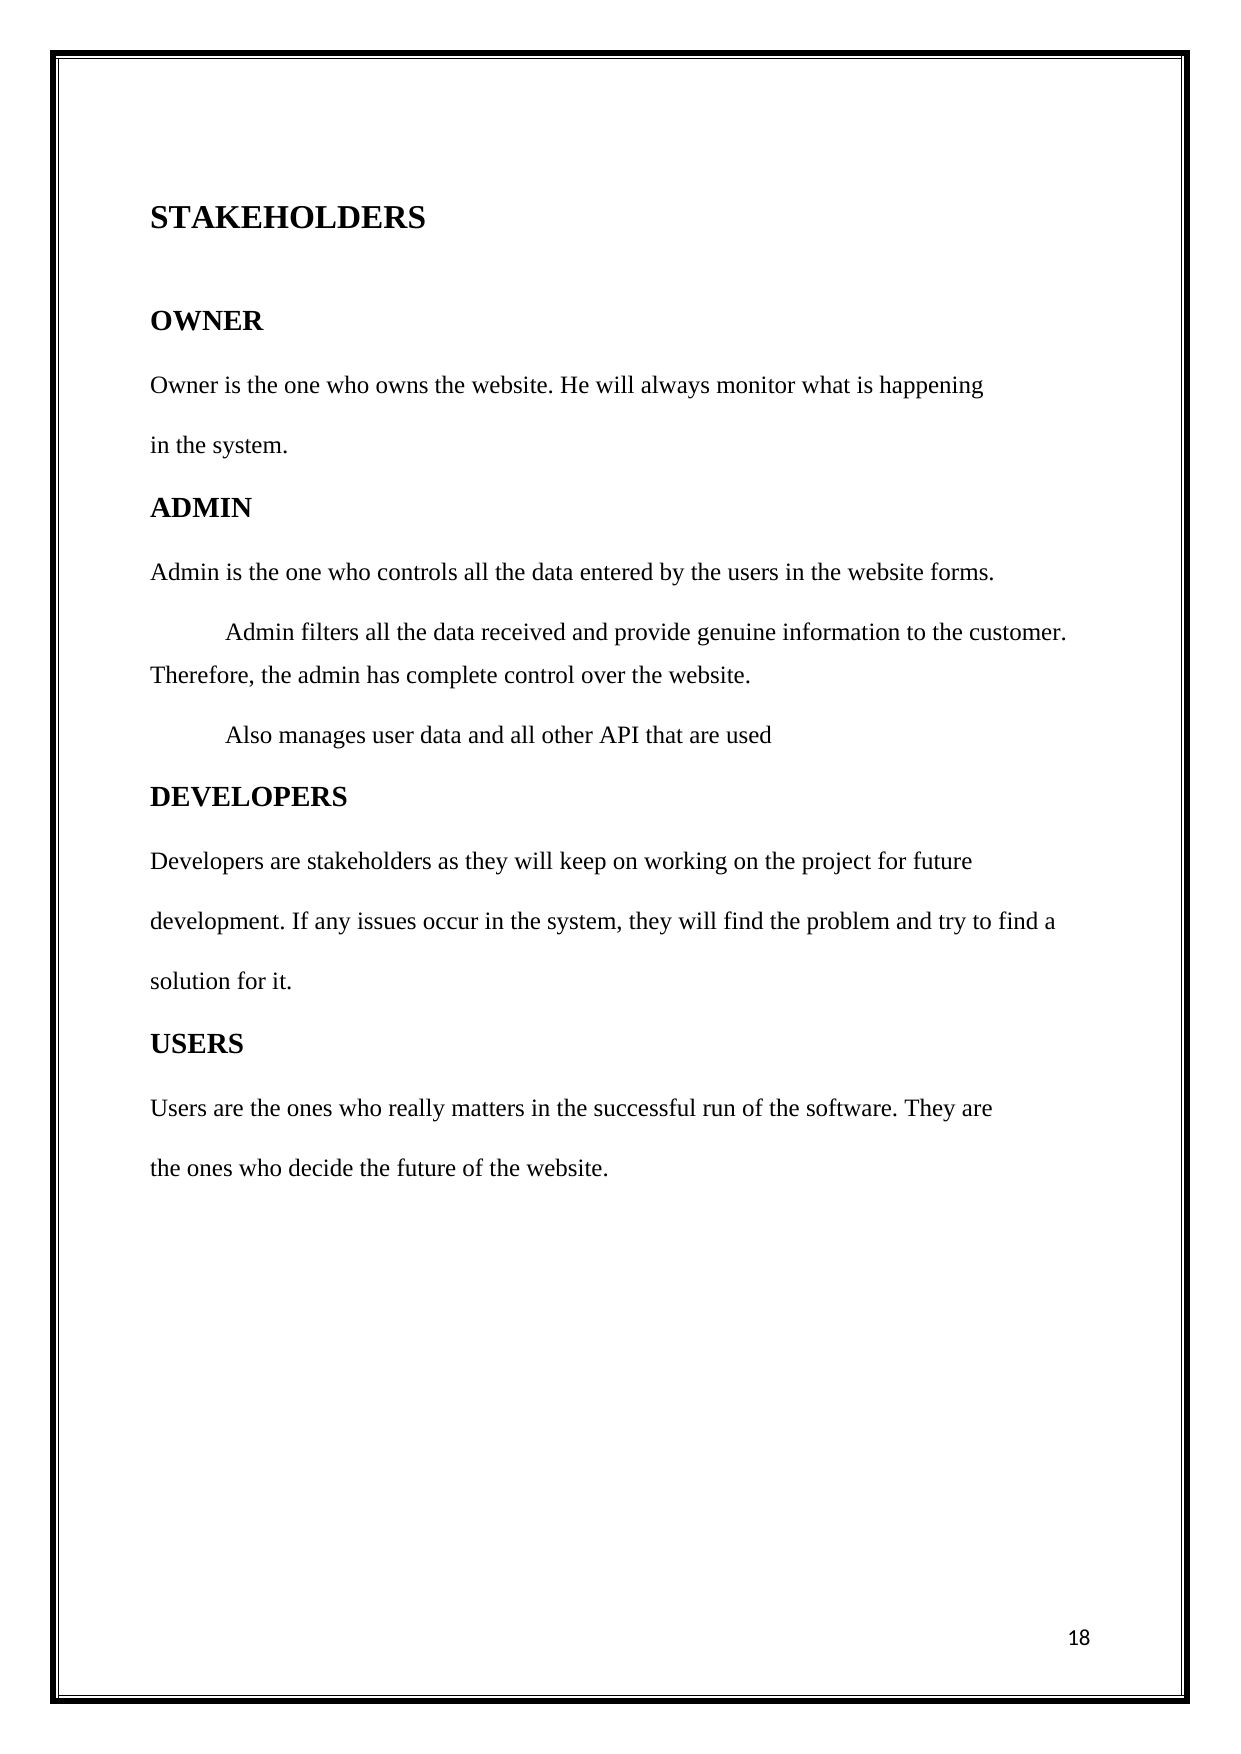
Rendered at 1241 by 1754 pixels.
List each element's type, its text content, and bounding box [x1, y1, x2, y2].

text Owner is the one who owns the website. He will always monitor what is happening [150, 370, 1090, 399]
text ADMIN [150, 490, 1090, 523]
text in the system. [150, 430, 1090, 459]
text USERS [150, 1026, 1090, 1059]
text DEVELOPERS [150, 779, 1090, 813]
text OWNER [150, 303, 1090, 337]
text Admin is the one who controls all the data entered by the users in the website forms. [150, 557, 1090, 586]
text solution for it. [150, 966, 1090, 995]
text Admin filters all the data received and provide genuine information to the customer. Therefore, the admin has complete control over the website. [150, 617, 1090, 689]
text Developers are stakeholders as they will keep on working on the project for future [150, 846, 1090, 875]
text Also manages user data and all other API that are used [150, 720, 1090, 748]
text Users are the ones who really matters in the successful run of the software. They are [150, 1093, 1090, 1122]
text the ones who decide the future of the website. [150, 1153, 1090, 1181]
text STAKEHOLDERS [150, 198, 1090, 236]
text development. If any issues occur in the system, they will find the problem and try to find a [150, 906, 1090, 935]
